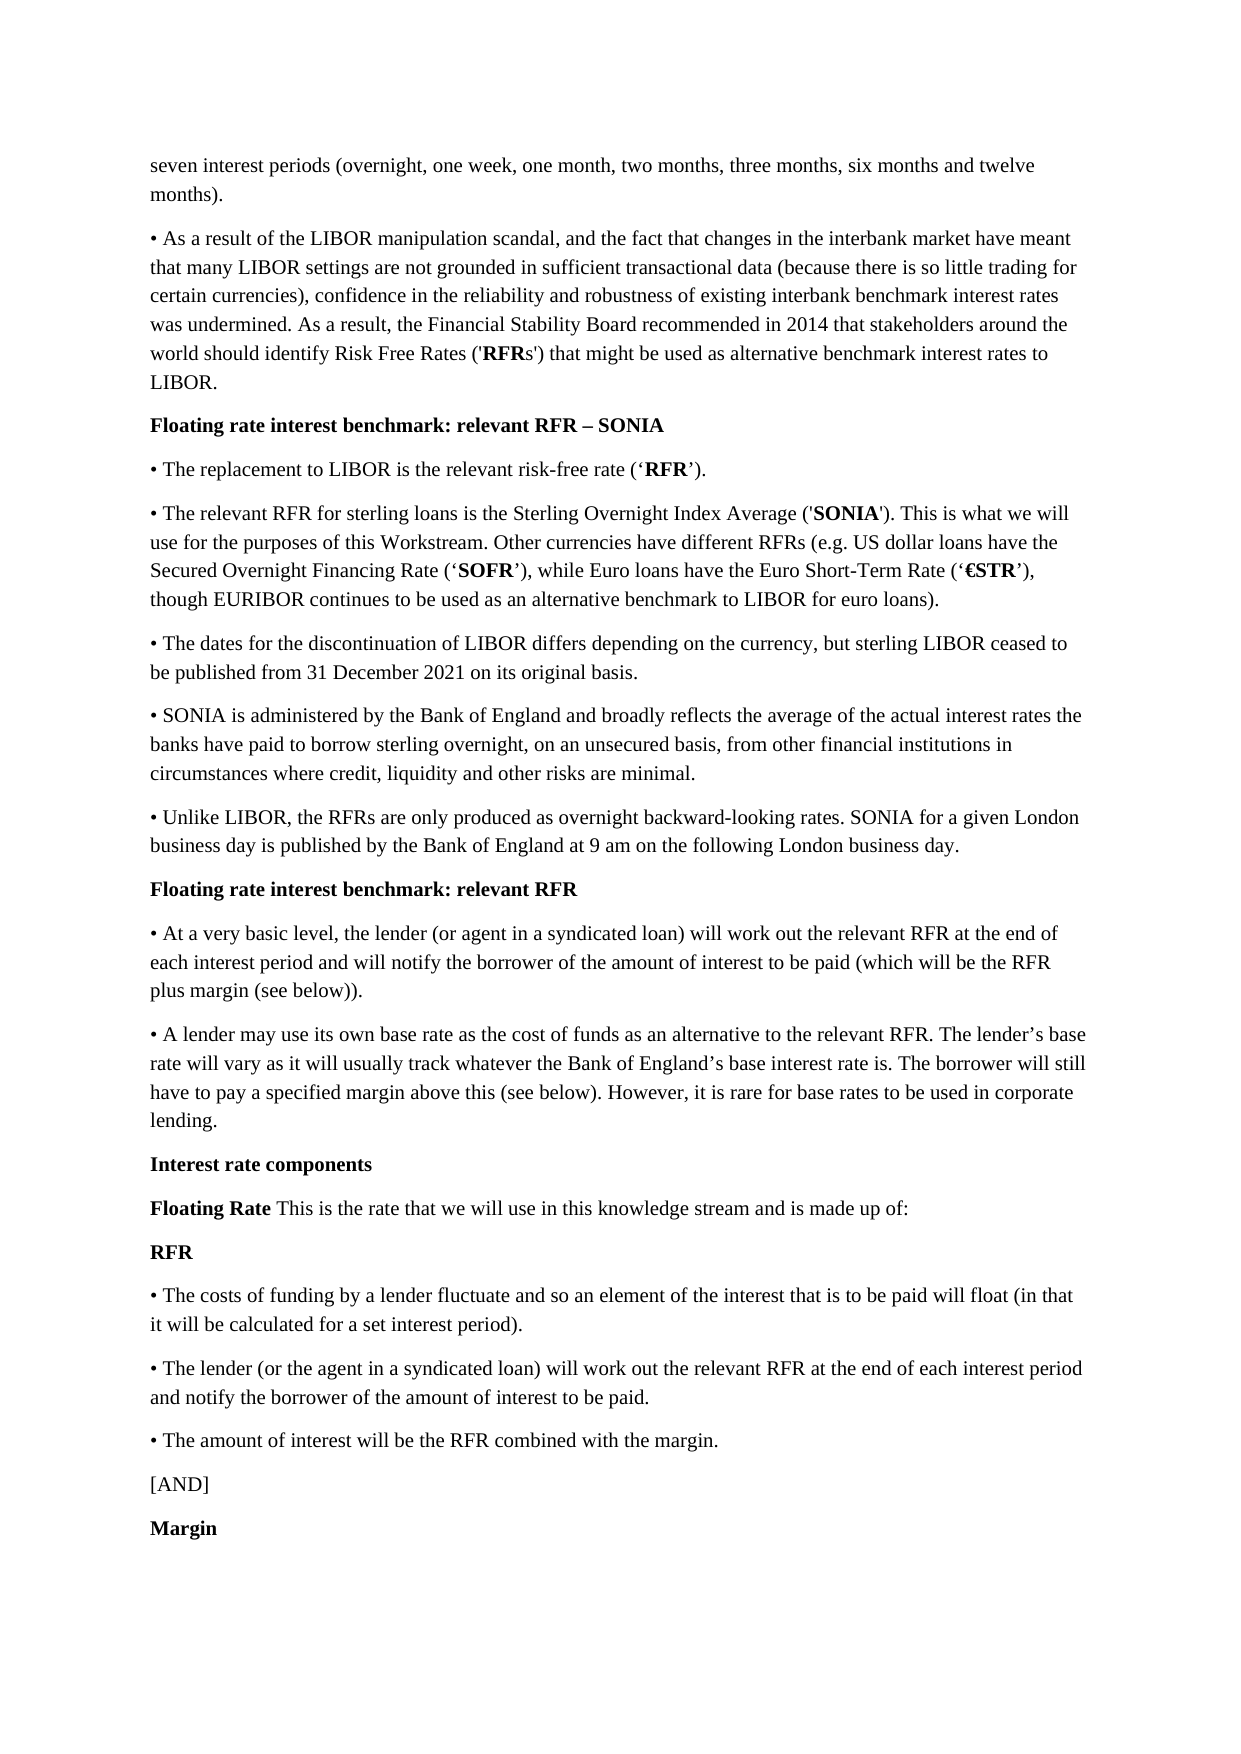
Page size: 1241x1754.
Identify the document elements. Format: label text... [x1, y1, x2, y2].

text • A lender may use its own base rate as the cost of funds as an alternative to the relevant RFR. The lender’s base rate will vary as it will usually track whatever the Bank of England’s base interest rate is. The borrower will still have to pay a specified margin above this (see below). However, it is rare for base rates to be used in corporate lending. [150, 1019, 1090, 1134]
text Floating rate interest benchmark: relevant RFR – SONIA [150, 410, 1090, 439]
text Floating Rate This is the rate that we will use in this knowledge stream and is made up of: [150, 1192, 1090, 1221]
text RFR [150, 1236, 1090, 1265]
text [AND] [150, 1469, 1090, 1497]
text • As a result of the LIBOR manipulation scandal, and the fact that changes in the interbank market have meant that many LIBOR settings are not grounded in sufficient transactional data (because there is so little trading for certain currencies), confidence in the reliability and robustness of existing interbank benchmark interest rates was undermined. As a result, the Financial Stability Board recommended in 2014 that stakeholders around the world should identify Risk Free Rates ('RFRs') that might be used as alternative benchmark interest rates to LIBOR. [150, 222, 1090, 395]
text • The lender (or the agent in a syndicated loan) will work out the relevant RFR at the end of each interest period and notify the borrower of the amount of interest to be paid. [150, 1352, 1090, 1410]
text Interest rate components [150, 1149, 1090, 1177]
text • The dates for the discontinuation of LIBOR differs depending on the currency, but sterling LIBOR ceased to be published from 31 December 2021 on its original basis. [150, 627, 1090, 685]
text • At a very basic level, the lender (or agent in a syndicated loan) will work out the relevant RFR at the end of each interest period and will notify the borrower of the amount of interest to be paid (which will be the RFR plus margin (see below)). [150, 917, 1090, 1004]
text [150, 150, 1090, 207]
text • The relevant RFR for sterling loans is the Sterling Overnight Index Average ('SONIA'). This is what we will use for the purposes of this Workstream. Other currencies have different RFRs (e.g. US dollar loans have the Secured Overnight Financing Rate (‘SOFR’), while Euro loans have the Euro Short-Term Rate (‘€STR’), though EURIBOR continues to be used as an alternative benchmark to LIBOR for euro loans). [150, 497, 1090, 612]
text • The amount of interest will be the RFR combined with the margin. [150, 1425, 1090, 1454]
text • The replacement to LIBOR is the relevant risk-free rate (‘RFR’). [150, 454, 1090, 482]
text Floating rate interest benchmark: relevant RFR [150, 874, 1090, 902]
text • Unlike LIBOR, the RFRs are only produced as overnight backward-looking rates. SONIA for a given London business day is published by the Bank of England at 9 am on the following London business day. [150, 801, 1090, 859]
text Margin [150, 1512, 1090, 1541]
text • The costs of funding by a lender fluctuate and so an element of the interest that is to be paid will float (in that it will be calculated for a set interest period). [150, 1280, 1090, 1337]
text • SONIA is administered by the Bank of England and broadly reflects the average of the actual interest rates the banks have paid to borrow sterling overnight, on an unsecured basis, from other financial institutions in circumstances where credit, liquidity and other risks are minimal. [150, 700, 1090, 786]
